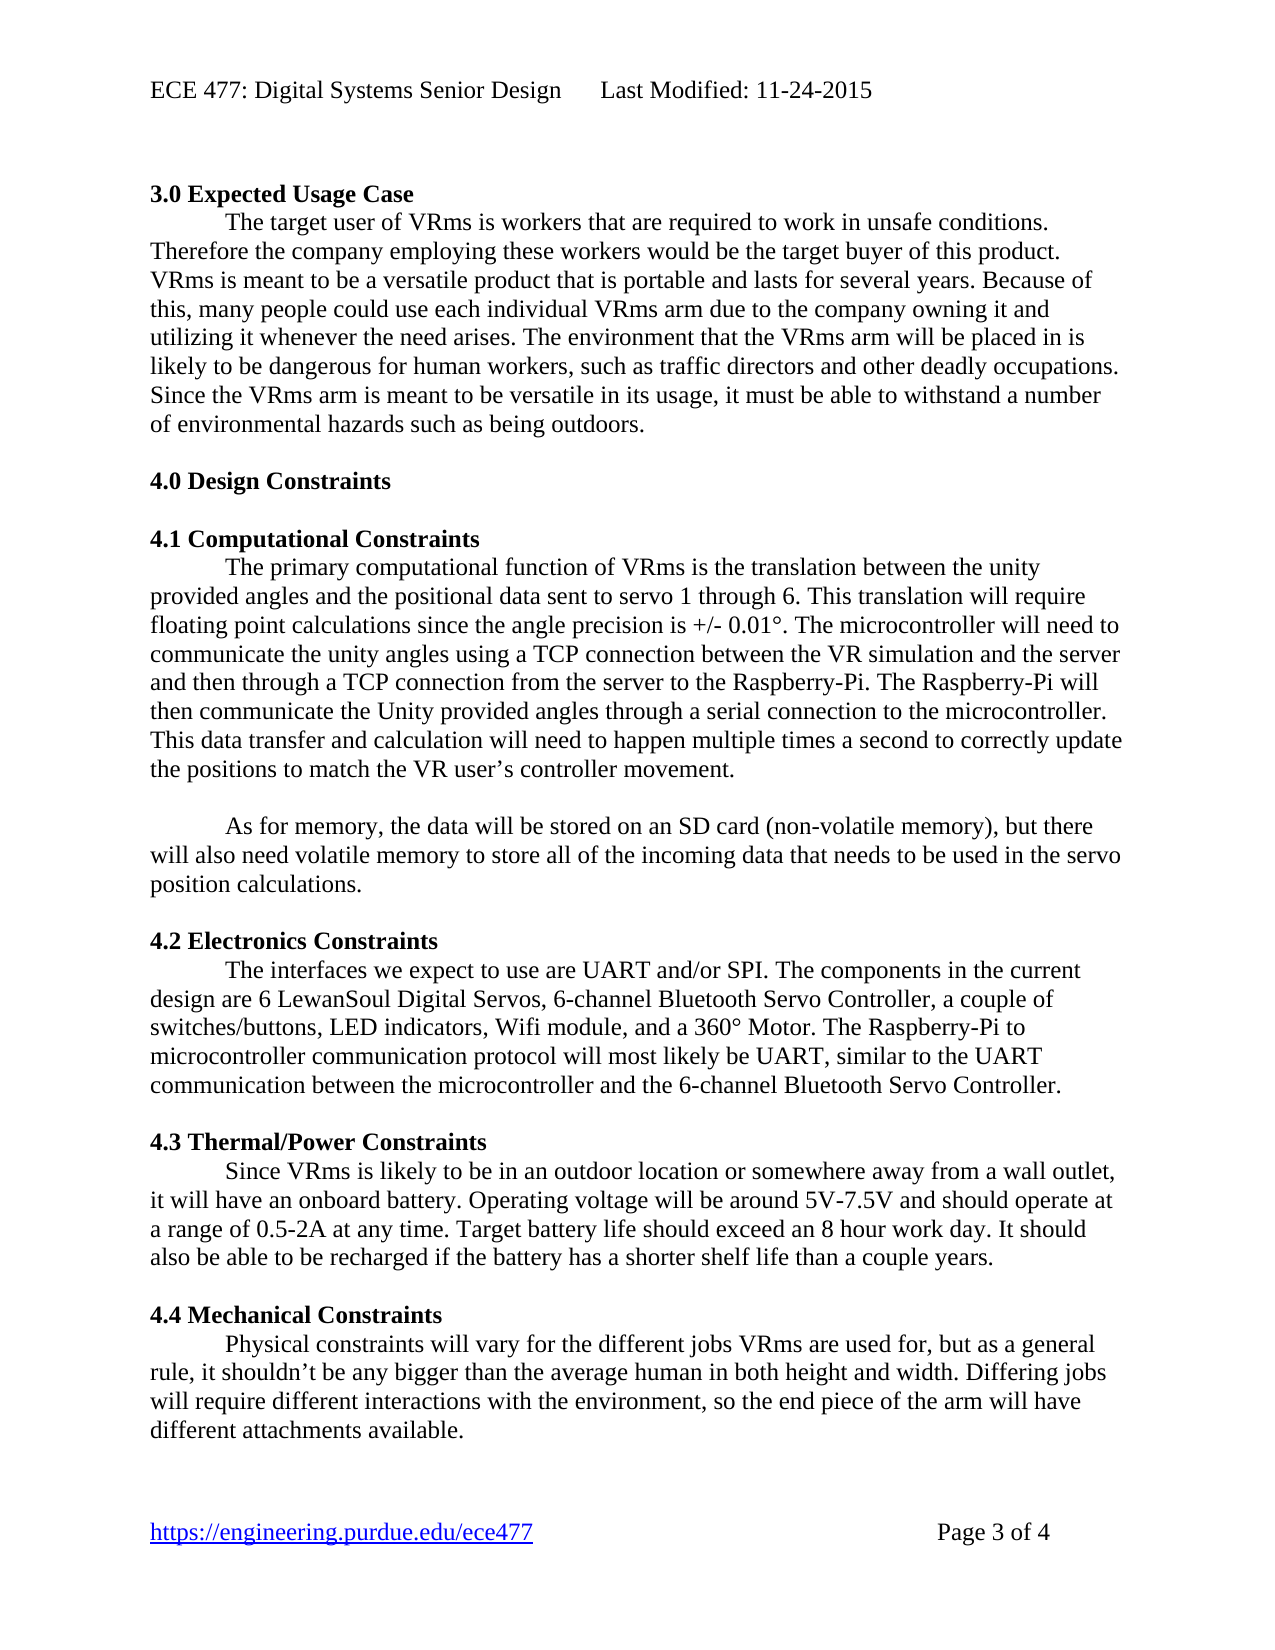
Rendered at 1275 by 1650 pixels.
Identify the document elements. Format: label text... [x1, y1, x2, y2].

title 3.0 Expected Usage Case [150, 179, 1125, 207]
title 4.2 Electronics Constraints [150, 926, 1125, 955]
text Since VRms is likely to be in an outdoor location or somewhere away from a wall outlet, it will have an onboard battery. Operating voltage will be around 5V-7.5V and should operate at a range of 0.5-2A at any time. Target battery life should exceed an 8 hour work day. It should also be able to be recharged if the battery has a shorter shelf life than a couple years. [150, 1156, 1125, 1271]
text As for memory, the data will be stored on an SD card (non-volatile memory), but there will also need volatile memory to store all of the incoming data that needs to be used in the servo position calculations. [150, 811, 1125, 897]
text The interfaces we expect to use are UART and/or SPI. The components in the current design are 6 LewanSoul Digital Servos, 6-channel Bluetooth Servo Controller, a couple of switches/buttons, LED indicators, Wifi module, and a 360° Motor. The Raspberry-Pi to microcontroller communication protocol will most likely be UART, similar to the UART communication between the microcontroller and the 6-channel Bluetooth Servo Controller. [150, 955, 1125, 1099]
title 4.0 Design Constraints [150, 466, 1125, 495]
title 4.4 Mechanical Constraints [150, 1300, 1125, 1329]
text Physical constraints will vary for the different jobs VRms are used for, but as a general rule, it shouldn’t be any bigger than the average human in both height and width. Differing jobs will require different interactions with the environment, so the end piece of the arm will have different attachments available. [150, 1329, 1125, 1444]
text The primary computational function of VRms is the translation between the unity provided angles and the positional data sent to servo 1 through 6. This translation will require floating point calculations since the angle precision is +/- 0.01°. The microcontroller will need to communicate the unity angles using a TCP connection between the VR simulation and the server and then through a TCP connection from the server to the Raspberry-Pi. The Raspberry-Pi will then communicate the Unity provided angles through a serial connection to the microcontroller. This data transfer and calculation will need to happen multiple times a second to correctly update the positions to match the VR user’s controller movement. [150, 552, 1125, 782]
title 4.3 Thermal/Power Constraints [150, 1127, 1125, 1156]
title 4.1 Computational Constraints [150, 524, 1125, 552]
text The target user of VRms is workers that are required to work in unsafe conditions. Therefore the company employing these workers would be the target buyer of this product. VRms is meant to be a versatile product that is portable and lasts for several years. Because of this, many people could use each individual VRms arm due to the company owning it and utilizing it whenever the need arises. The environment that the VRms arm will be placed in is likely to be dangerous for human workers, such as traffic directors and other deadly occupations. Since the VRms arm is meant to be versatile in its usage, it must be able to withstand a number of environmental hazards such as being outdoors. [150, 207, 1125, 437]
